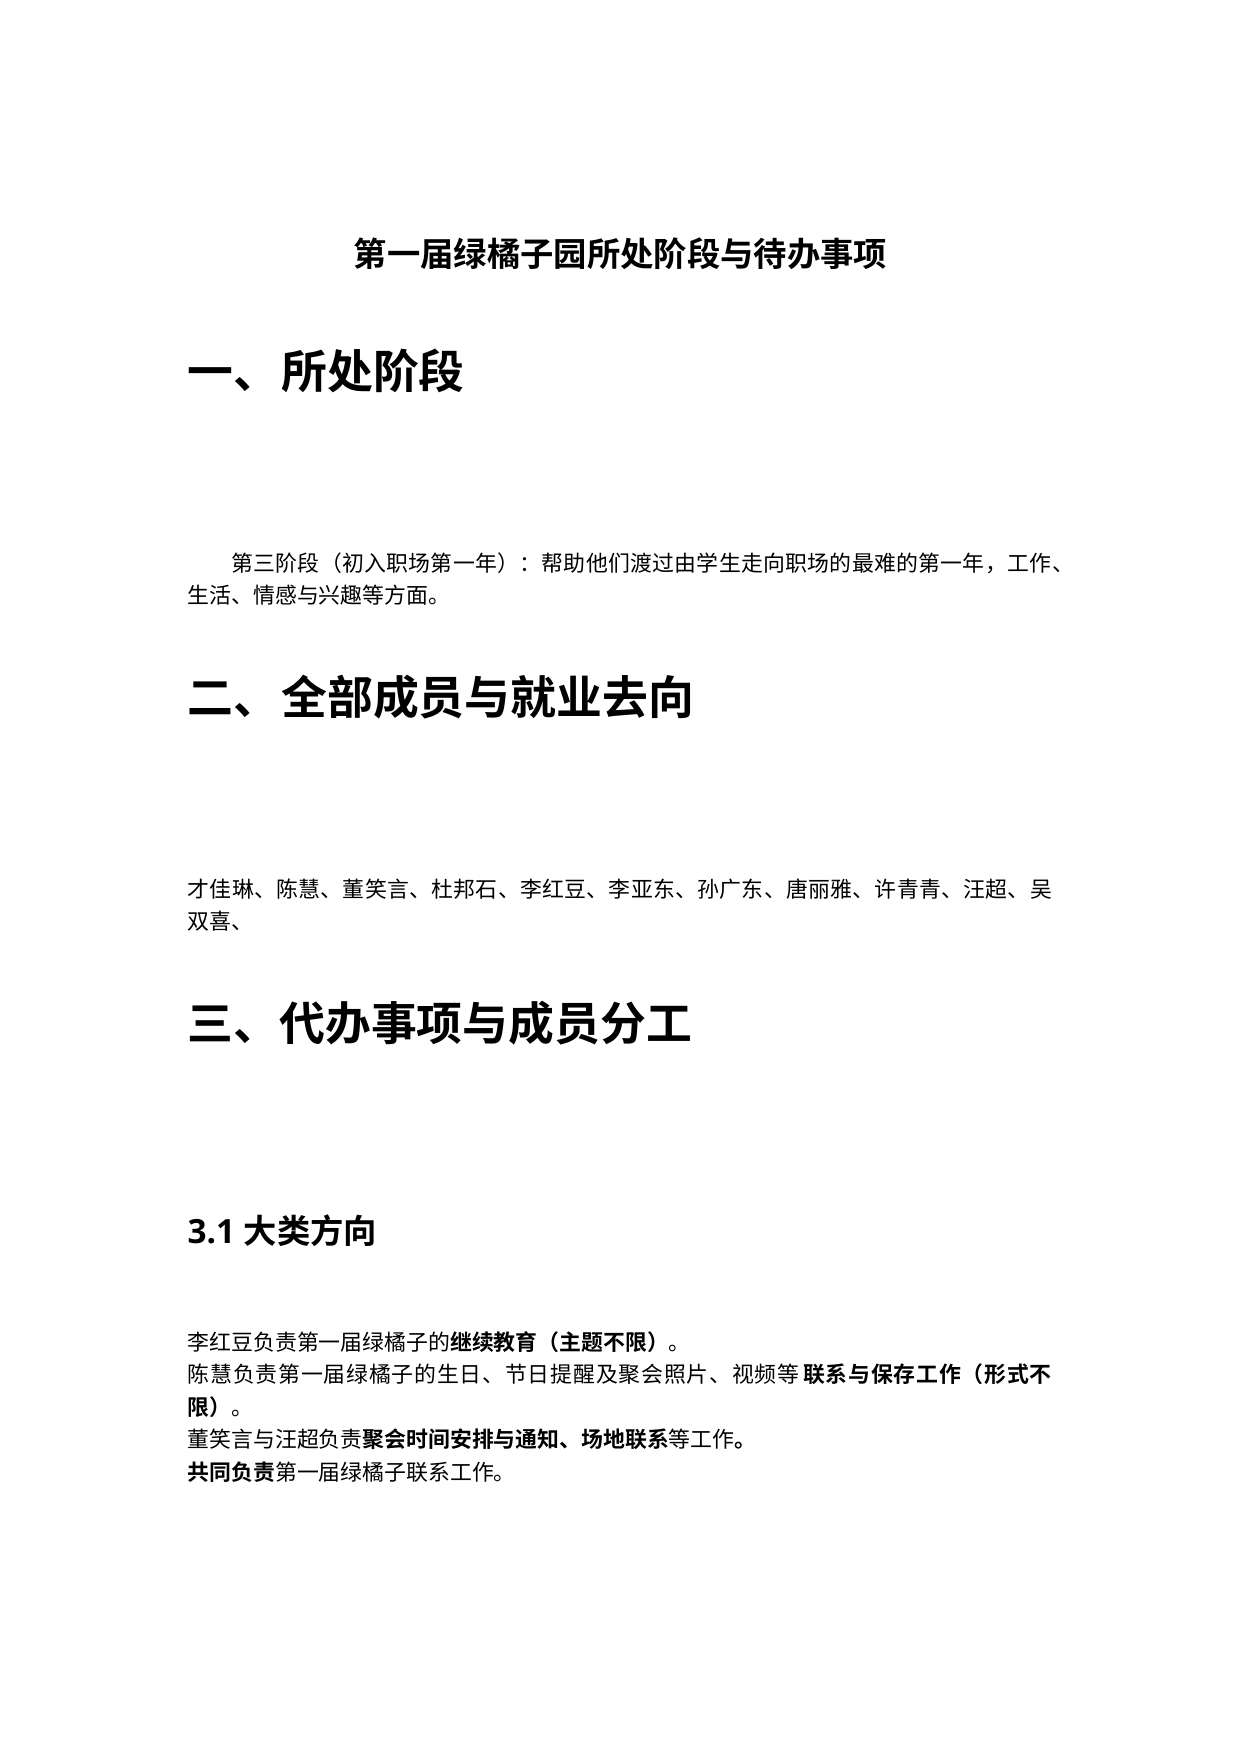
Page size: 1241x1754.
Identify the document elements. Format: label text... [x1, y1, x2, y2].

subtitle 所处阶段 [187, 320, 1053, 417]
text 第三阶段（初入职场第一年）：帮助他们渡过由学生走向职场的最难的第一年，工作、生活、情感与兴趣等方面。 [187, 545, 1053, 610]
text 共同负责第一届绿橘子联系工作。 [187, 1454, 1053, 1487]
text 李红豆负责第一届绿橘子的继续教育（主题不限）。 [187, 1324, 1053, 1357]
title 第一届绿橘子园所处阶段与待办事项 [187, 219, 1053, 284]
text 陈慧负责第一届绿橘子的生日、节日提醒及聚会照片、视频等联系与保存工作（形式不限）。 [187, 1357, 1053, 1422]
subtitle 三、代办事项与成员分工 [187, 972, 1053, 1069]
text 董笑言与汪超负责聚会时间安排与通知、场地联系等工作。 [187, 1422, 1053, 1454]
subtitle 3.1 大类方向 [187, 1197, 1053, 1262]
subtitle 全部成员与就业去向 [187, 646, 1053, 743]
text 才佳琳、陈慧、董笑言、杜邦石、李红豆、李亚东、孙广东、唐丽雅、许青青、汪超、吴双喜、 [187, 871, 1053, 936]
